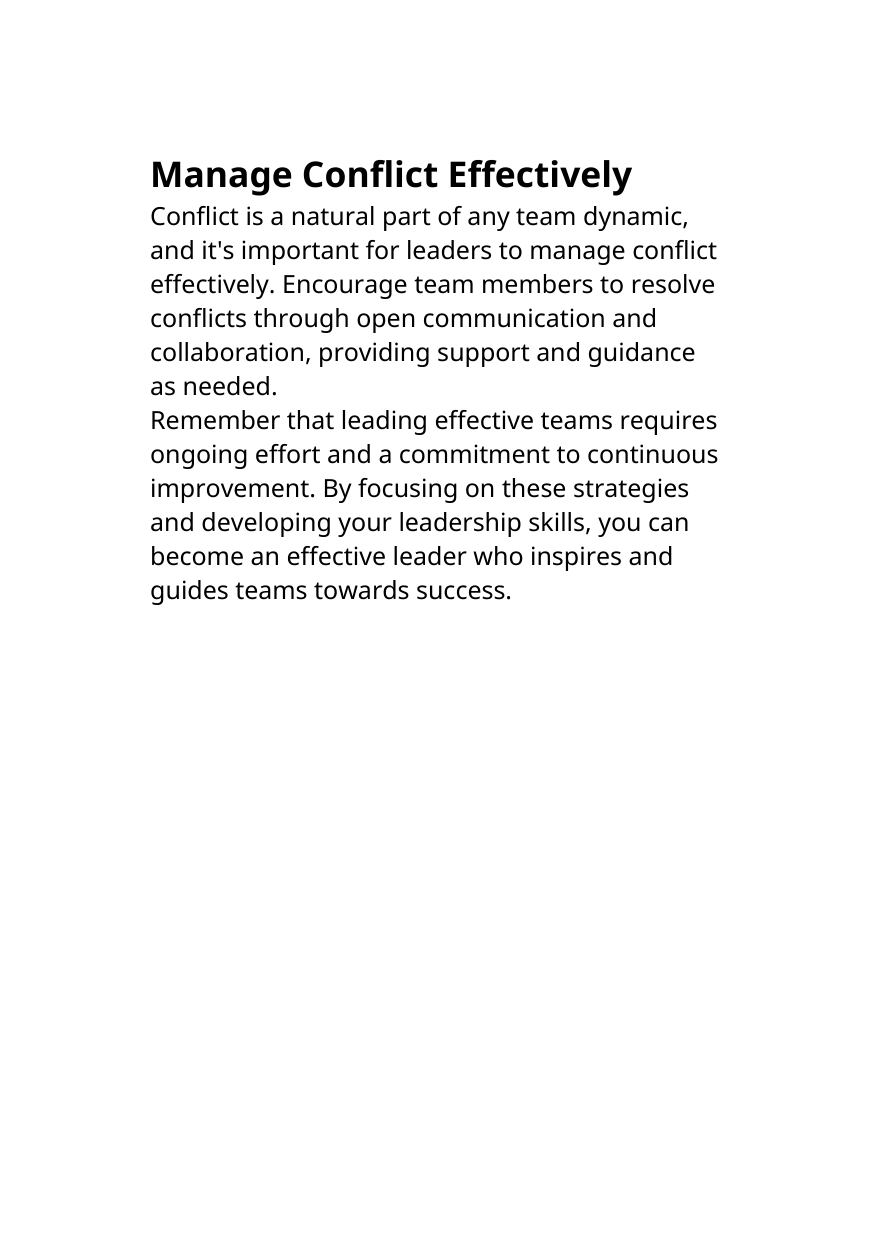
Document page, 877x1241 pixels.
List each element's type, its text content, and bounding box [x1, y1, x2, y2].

subtitle Manage Conflict Effectively [150, 150, 727, 198]
text Remember that leading effective teams requires ongoing effort and a commitment to continuous improvement. By focusing on these strategies and developing your leadership skills, you can become an effective leader who inspires and guides teams towards success. [150, 403, 727, 607]
text Conflict is a natural part of any team dynamic, and it's important for leaders to manage conflict effectively. Encourage team members to resolve conflicts through open communication and collaboration, providing support and guidance as needed. [150, 198, 727, 403]
